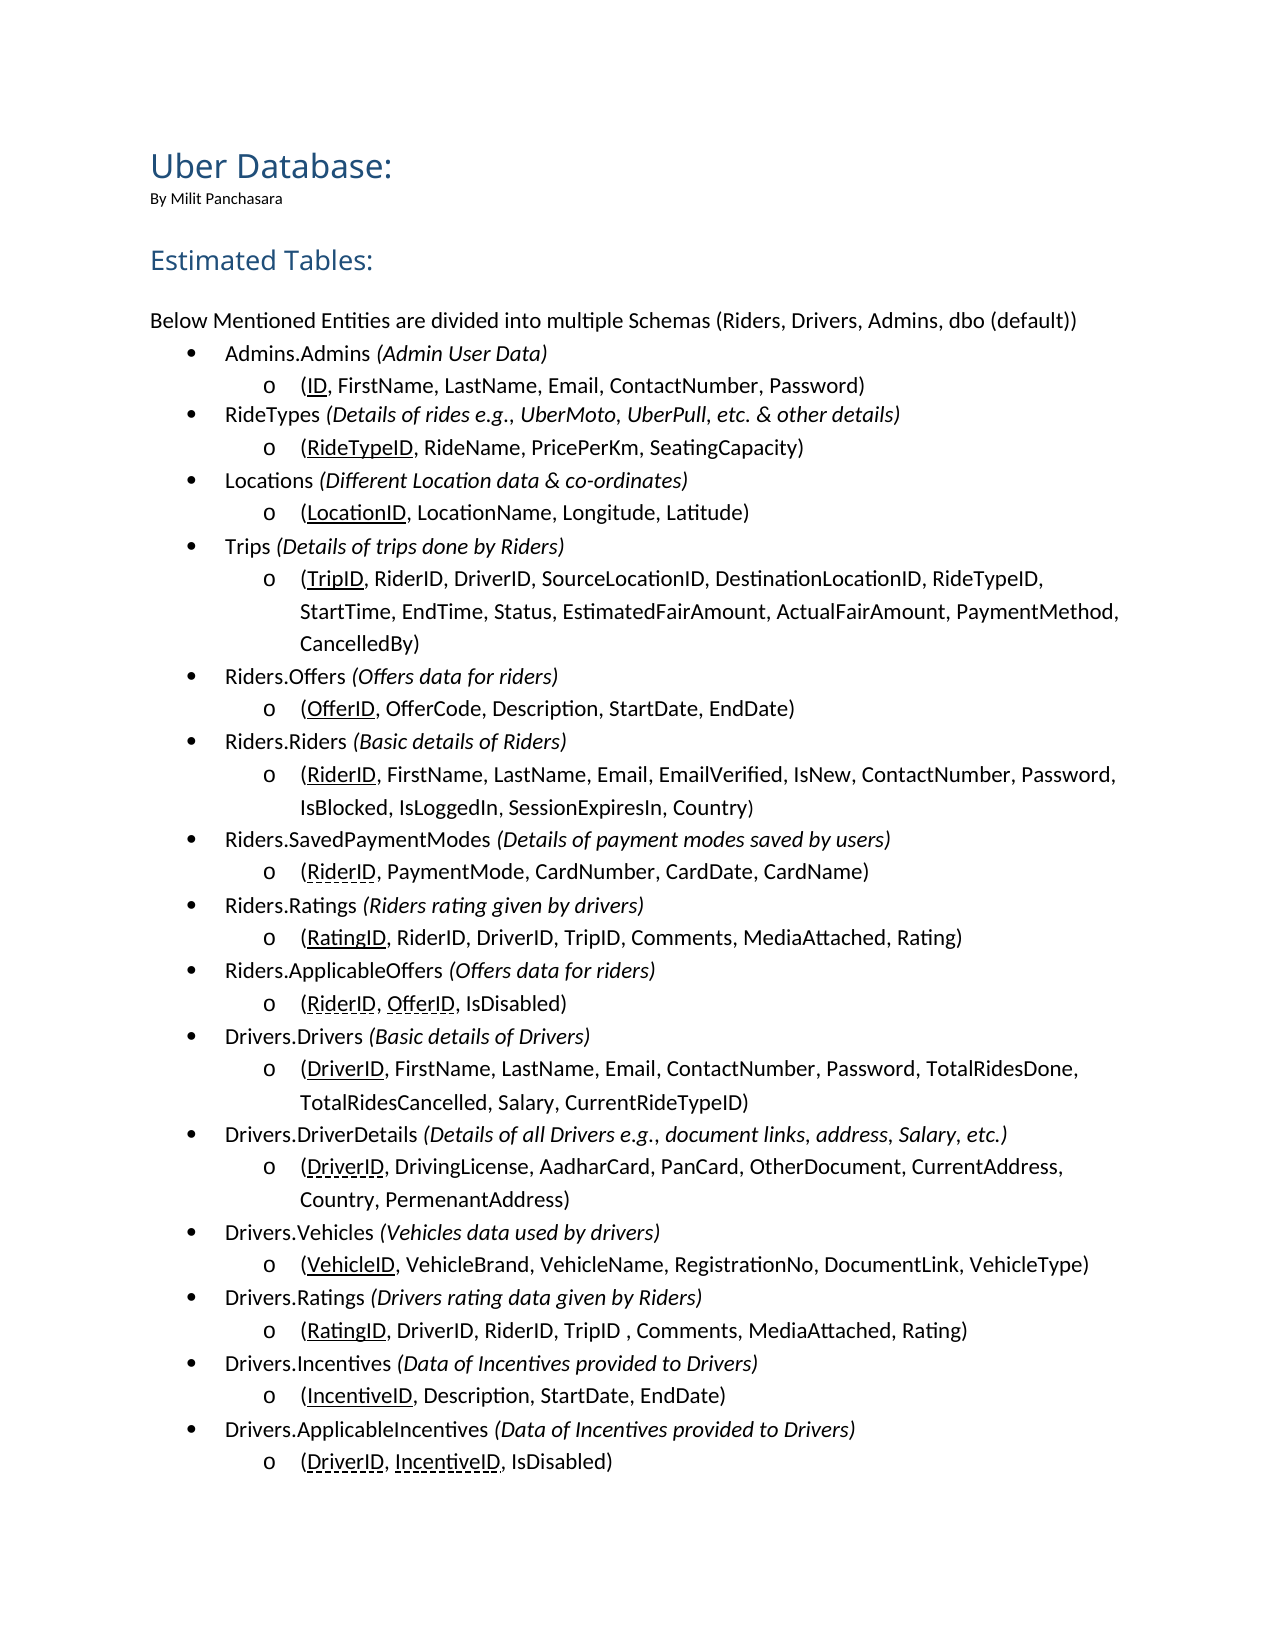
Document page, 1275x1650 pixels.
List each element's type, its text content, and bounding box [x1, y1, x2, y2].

list Riders.Ratings (Riders rating given by drivers) [187, 891, 1125, 919]
list (DriverID, IncentiveID, IsDisabled) [262, 1447, 1125, 1476]
list (IncentiveID, Description, StartDate, EndDate) [262, 1381, 1125, 1411]
list (OfferID, OfferCode, Description, StartDate, EndDate) [262, 694, 1125, 723]
list Trips (Details of trips done by Riders) [187, 532, 1125, 560]
list Riders.SavedPaymentModes (Details of payment modes saved by users) [187, 825, 1125, 853]
list (VehicleID, VehicleBrand, VehicleName, RegistrationNo, DocumentLink, VehicleType) [262, 1250, 1125, 1279]
list (RiderID, PaymentMode, CardNumber, CardDate, CardName) [262, 857, 1125, 887]
list (ID, FirstName, LastName, Email, ContactNumber, Password) [262, 371, 1125, 400]
list (DriverID, DrivingLicense, AadharCard, PanCard, OtherDocument, CurrentAddress, Country, PermenantAddress) [262, 1152, 1125, 1214]
list (RiderID, FirstName, LastName, Email, EmailVerified, IsNew, ContactNumber, Password, IsBlocked, IsLoggedIn, SessionExpiresIn, Country) [262, 760, 1125, 821]
list (RatingID, DriverID, RiderID, TripID , Comments, MediaAttached, Rating) [262, 1316, 1125, 1345]
list Drivers.Drivers (Basic details of Drivers) [187, 1022, 1125, 1050]
list Riders.Riders (Basic details of Riders) [187, 727, 1125, 756]
list Riders.Offers (Offers data for riders) [187, 662, 1125, 690]
list Locations (Different Location data & co-ordinates) [187, 466, 1125, 494]
list (TripID, RiderID, DriverID, SourceLocationID, DestinationLocationID, RideTypeID, StartTime, EndTime, Status, EstimatedFairAmount, ActualFairAmount, PaymentMethod, CancelledBy) [262, 564, 1125, 658]
list (LocationID, LocationName, Longitude, Latitude) [262, 498, 1125, 527]
list Drivers.Vehicles (Vehicles data used by drivers) [187, 1218, 1125, 1246]
list Riders.ApplicableOffers (Offers data for riders) [187, 957, 1125, 985]
list RideTypes (Details of rides e.g., UberMoto, UberPull, etc. & other details) [187, 400, 1125, 428]
list Drivers.Ratings (Drivers rating data given by Riders) [187, 1283, 1125, 1312]
text Below Mentioned Entities are divided into multiple Schemas (Riders, Drivers, Admins, dbo (default)) [150, 306, 1125, 334]
subtitle Uber Database: [150, 143, 1125, 188]
list Drivers.DriverDetails (Details of all Drivers e.g., document links, address, Salary, etc.) [187, 1120, 1125, 1148]
list (RatingID, RiderID, DriverID, TripID, Comments, MediaAttached, Rating) [262, 923, 1125, 952]
text By Milit Panchasara [150, 188, 1125, 209]
subtitle Estimated Tables: [150, 241, 1125, 278]
list (RideTypeID, RideName, PricePerKm, SeatingCapacity) [262, 433, 1125, 462]
list (DriverID, FirstName, LastName, Email, ContactNumber, Password, TotalRidesDone, TotalRidesCancelled, Salary, CurrentRideTypeID) [262, 1054, 1125, 1116]
list Drivers.Incentives (Data of Incentives provided to Drivers) [187, 1349, 1125, 1377]
list Admins.Admins (Admin User Data) [187, 339, 1125, 367]
list Drivers.ApplicableIncentives (Data of Incentives provided to Drivers) [187, 1415, 1125, 1443]
list (RiderID, OfferID, IsDisabled) [262, 989, 1125, 1018]
